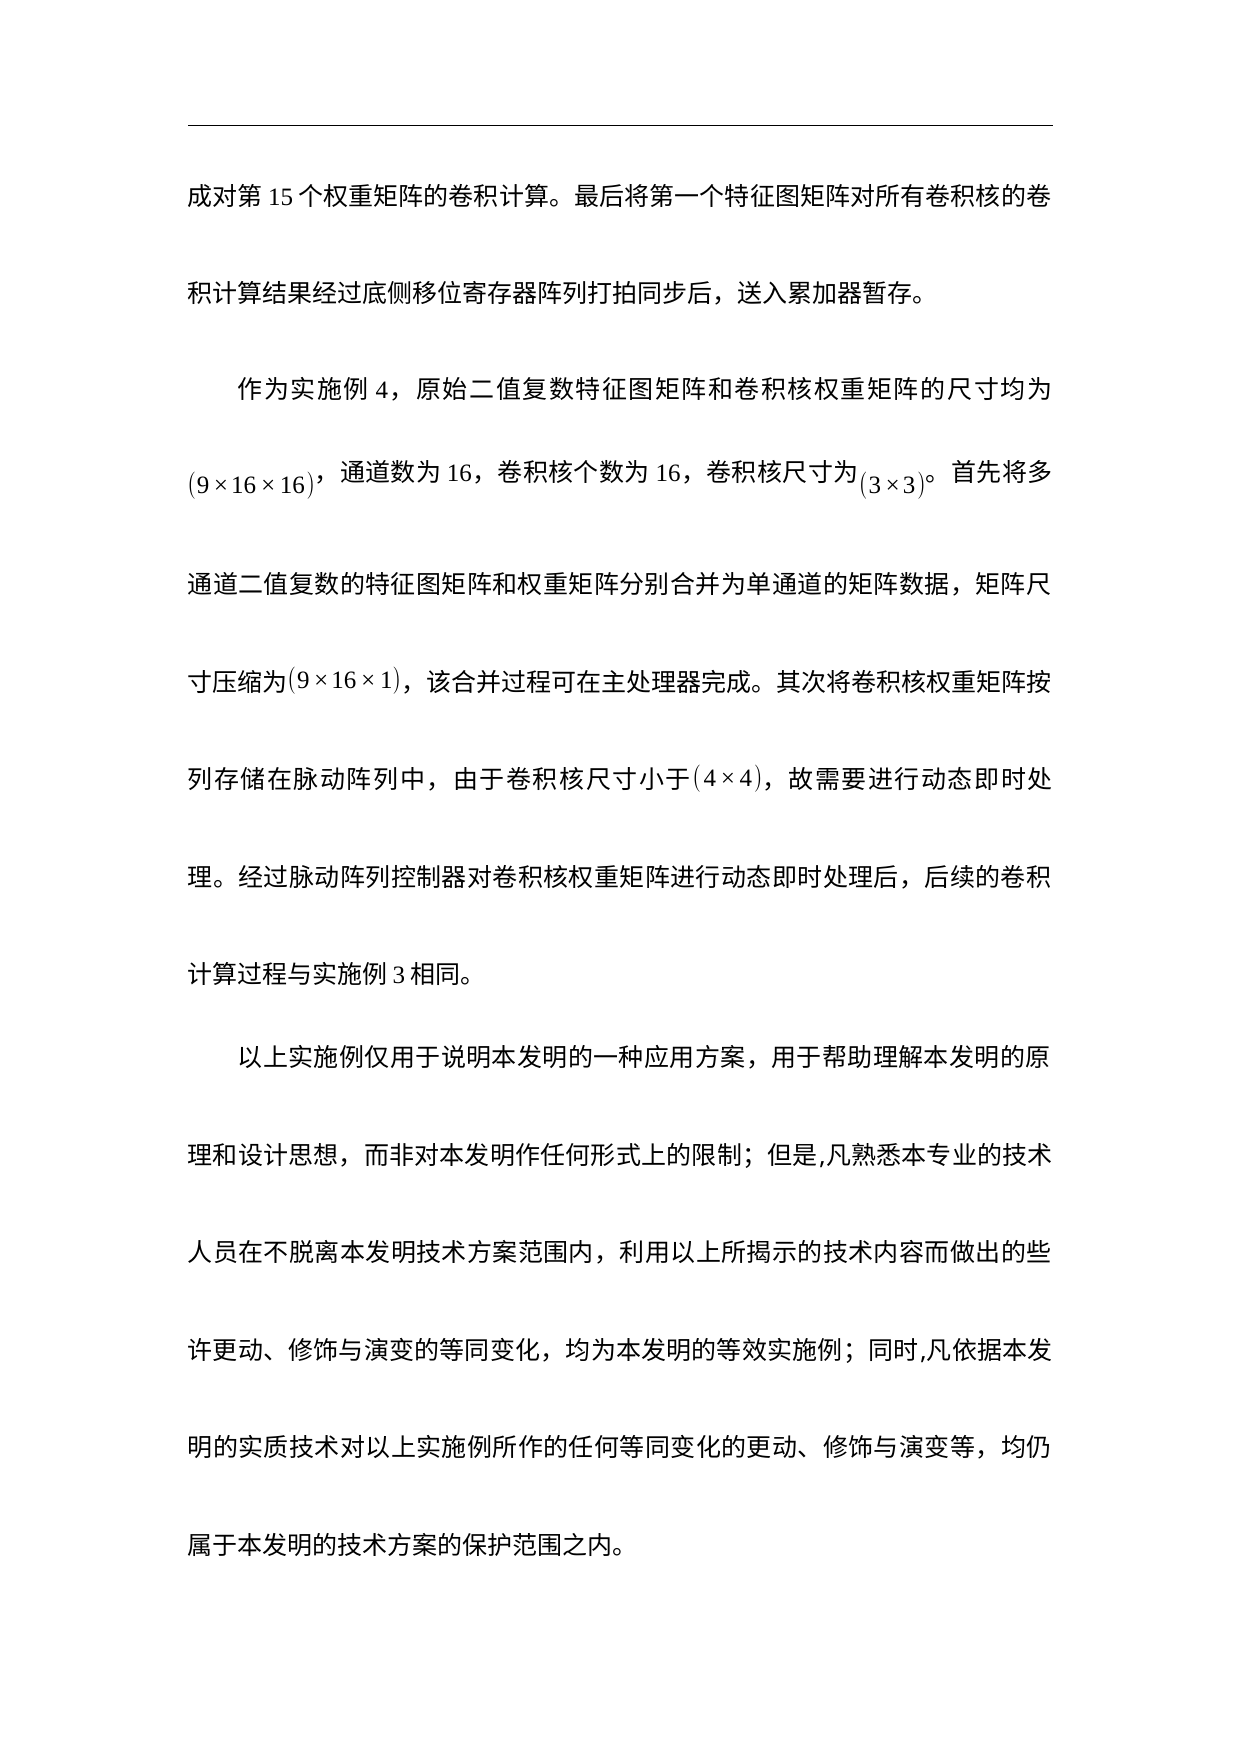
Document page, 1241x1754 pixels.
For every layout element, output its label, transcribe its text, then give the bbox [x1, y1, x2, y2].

text 以上实施例仅用于说明本发明的一种应用方案，用于帮助理解本发明的原理和设计思想，而非对本发明作任何形式上的限制；但是,凡熟悉本专业的技术人员在不脱离本发明技术方案范围内，利用以上所揭示的技术内容而做出的些许更动、修饰与演变的等同变化，均为本发明的等效实施例；同时,凡依据本发明的实质技术对以上实施例所作的任何等同变化的更动、修饰与演变等，均仍属于本发明的技术方案的保护范围之内。 [187, 1023, 1053, 1576]
text 作为实施例4，原始二值复数特征图矩阵和卷积核权重矩阵的尺寸均为，通道数为16，卷积核个数为16，卷积核尺寸为。首先将多通道二值复数的特征图矩阵和权重矩阵分别合并为单通道的矩阵数据，矩阵尺寸压缩为，该合并过程可在主处理器完成。其次将卷积核权重矩阵按列存储在脉动阵列中，由于卷积核尺寸小于，故需要进行动态即时处理。经过脉动阵列控制器对卷积核权重矩阵进行动态即时处理后，后续的卷积计算过程与实施例3相同。 [187, 355, 1053, 1005]
